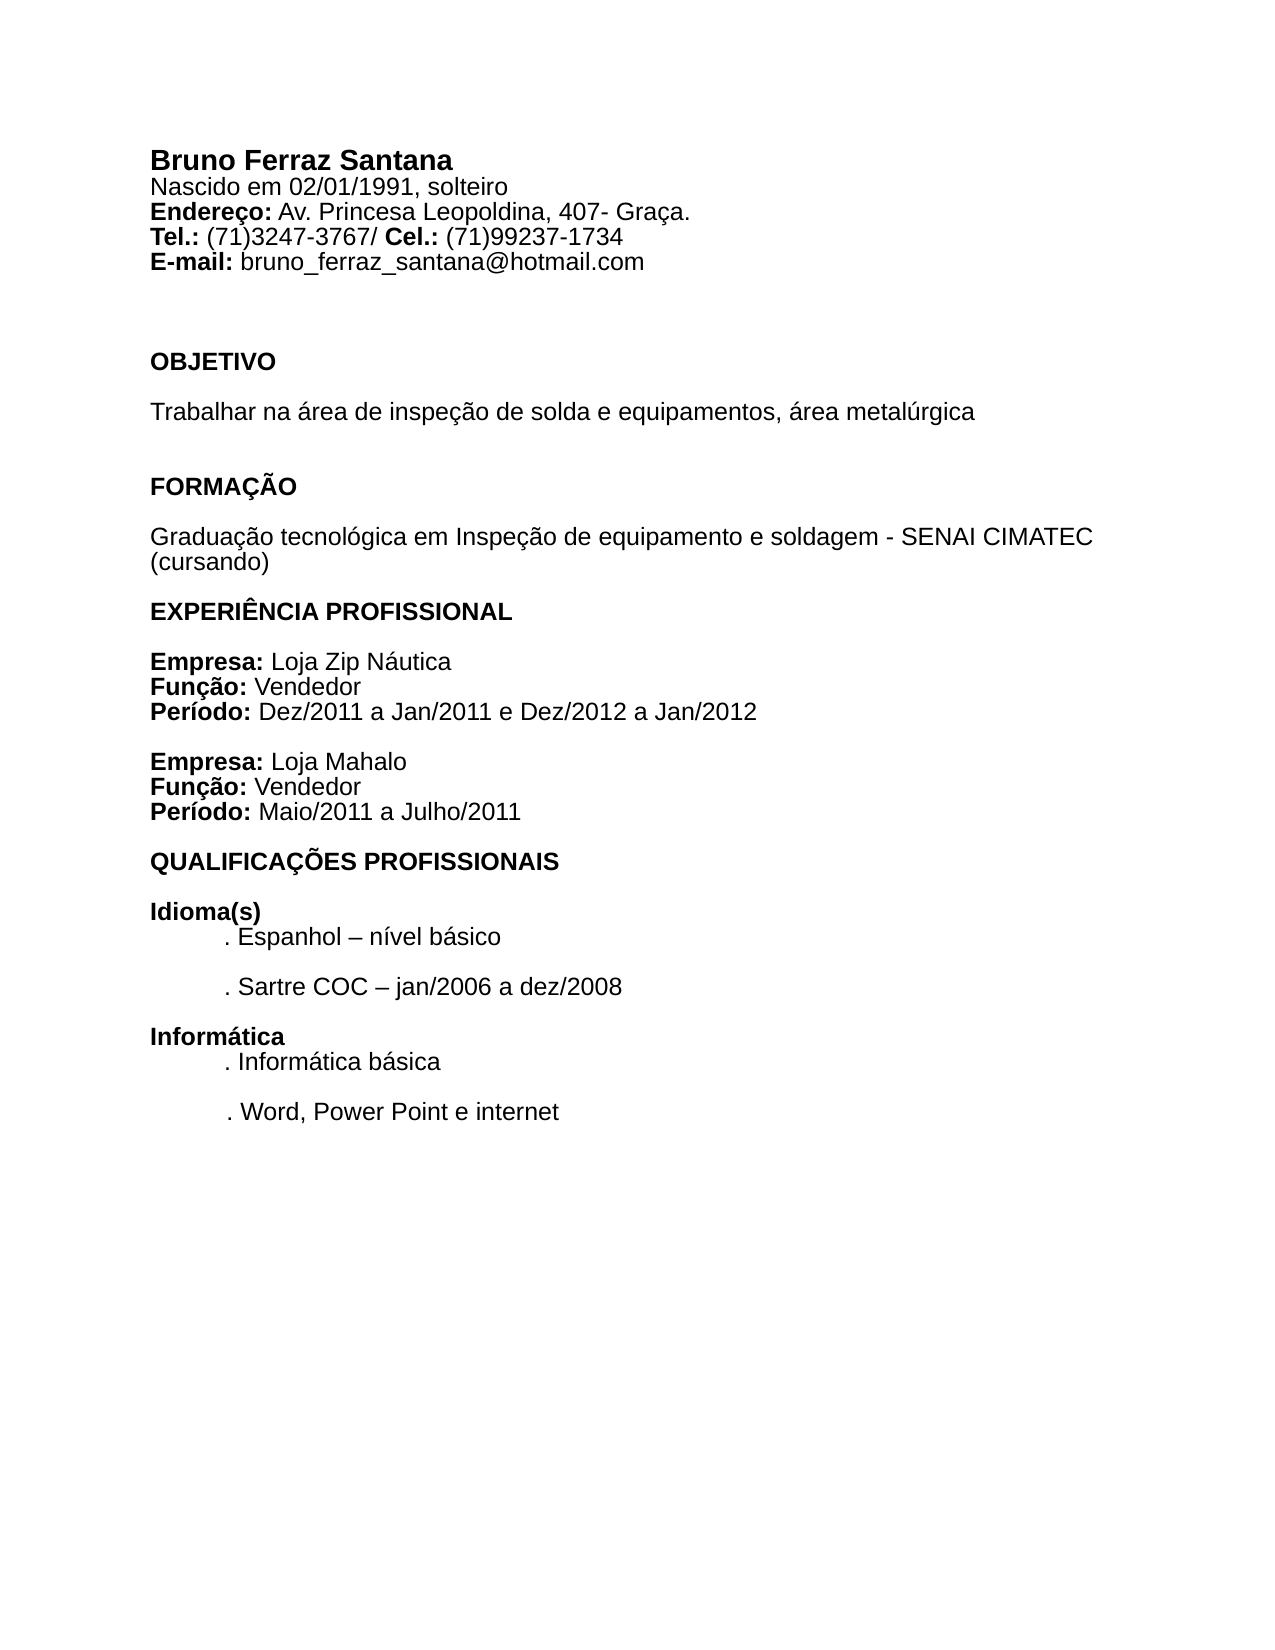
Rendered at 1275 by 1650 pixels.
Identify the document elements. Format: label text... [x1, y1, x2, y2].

text QUALIFICAÇÕES PROFISSIONAIS [150, 850, 1125, 875]
text FORMAÇÃO [150, 475, 1125, 500]
text . Espanhol – nível básico [223, 925, 1125, 950]
text Período: Dez/2011 a Jan/2011 e Dez/2012 a Jan/2012 [150, 700, 1125, 725]
text Trabalhar na área de inspeção de solda e equipamentos, área metalúrgica [150, 400, 1125, 425]
text Empresa: Loja Zip Náutica [150, 650, 1125, 675]
text Nascido em 02/01/1991, solteiro [150, 175, 1125, 200]
text Bruno Ferraz Santana [150, 150, 1125, 175]
text Graduação tecnológica em Inspeção de equipamento e soldagem - SENAI CIMATEC (cursando) [150, 525, 1125, 575]
text OBJETIVO [150, 350, 1125, 375]
text Período: Maio/2011 a Julho/2011 [150, 800, 1125, 825]
text Função: Vendedor [150, 775, 1125, 800]
text EXPERIÊNCIA PROFISSIONAL [150, 600, 1125, 625]
text Tel.: (71)3247-3767/ Cel.: (71)99237-1734 [150, 225, 1125, 250]
text E-mail: bruno_ferraz_santana@hotmail.com [150, 250, 1125, 275]
text . Informática básica [150, 1050, 1125, 1075]
text . Word, Power Point e internet [150, 1100, 1125, 1125]
text . Sartre COC – jan/2006 a dez/2008 [150, 975, 1125, 1000]
text Informática [150, 1025, 1125, 1050]
text Idioma(s) [150, 900, 1125, 925]
text Empresa: Loja Mahalo [150, 750, 1125, 775]
text Função: Vendedor [150, 675, 1125, 700]
text Endereço: Av. Princesa Leopoldina, 407- Graça. [150, 200, 1125, 225]
